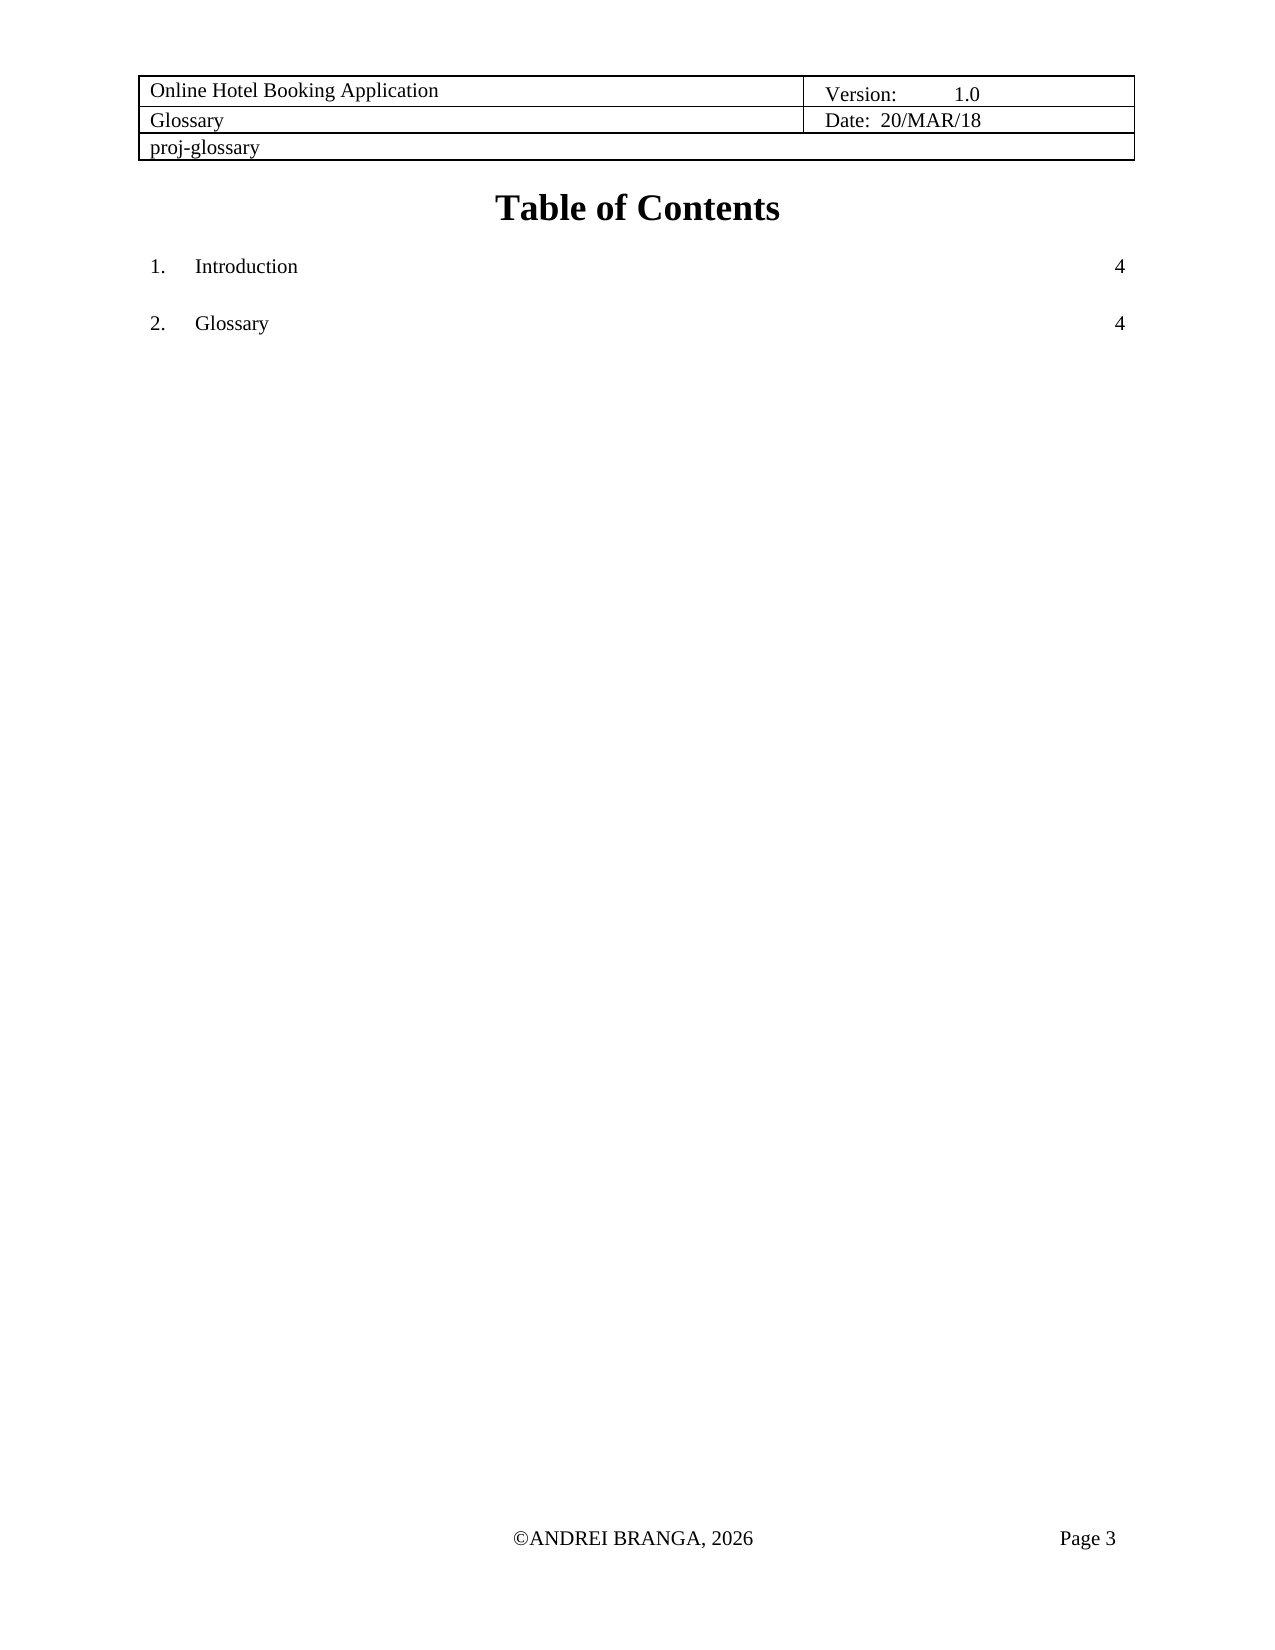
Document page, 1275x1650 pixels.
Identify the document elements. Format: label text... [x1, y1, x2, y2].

text 1. Introduction 4 [150, 253, 1050, 278]
text 2. Glossary 4 [150, 310, 1050, 335]
title Table of Contents [150, 185, 1125, 228]
